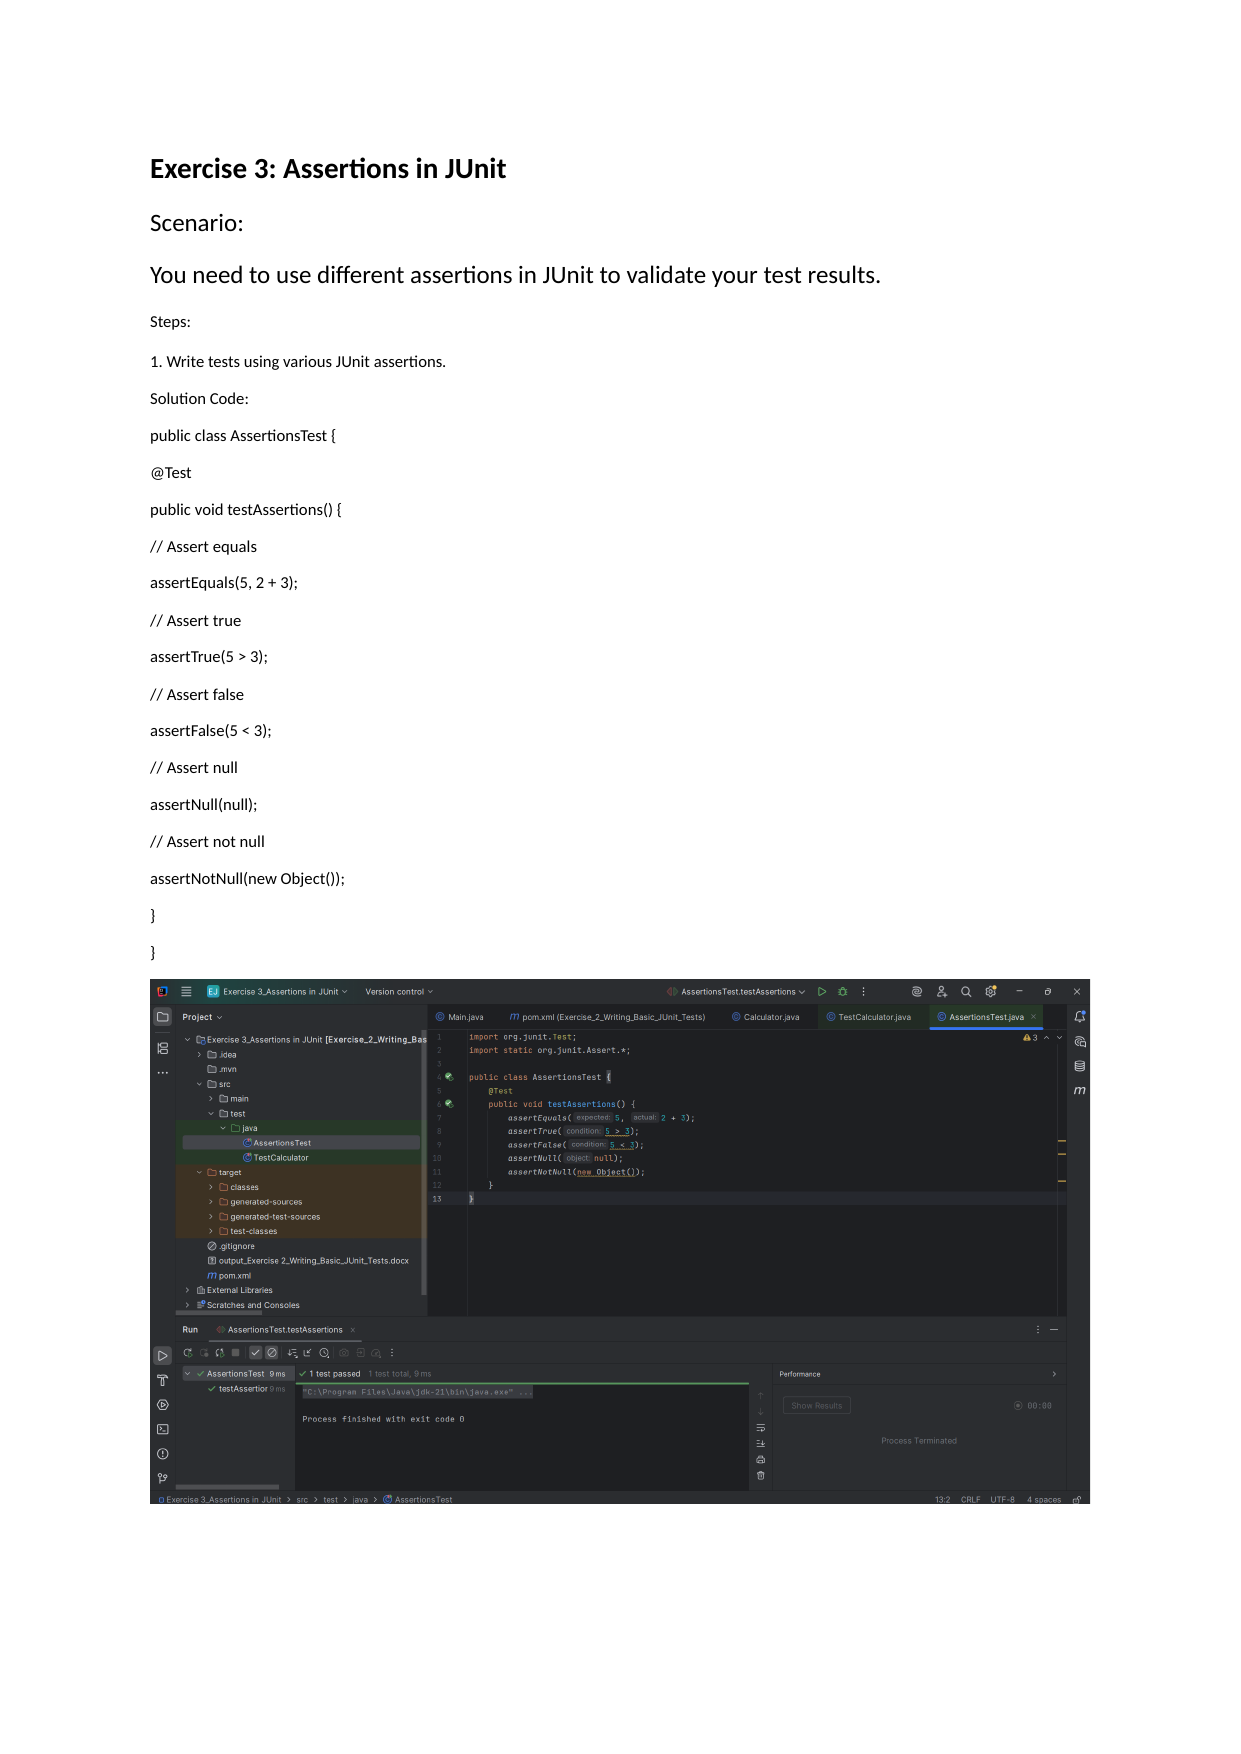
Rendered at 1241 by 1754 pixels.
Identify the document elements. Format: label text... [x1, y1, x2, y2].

text 1. Write tests using various JUnit assertions. [150, 351, 1090, 371]
text // Assert true [150, 610, 1090, 630]
text Solution Code: [150, 388, 1090, 408]
text // Assert false [150, 684, 1090, 704]
text assertEquals(5, 2 + 3); [150, 573, 1090, 593]
text assertNotNull(new Object()); [150, 869, 1090, 889]
text Steps: [150, 311, 1090, 331]
text You need to use different assertions in JUnit to validate your test results. [150, 259, 1090, 290]
text assertNull(null); [150, 795, 1090, 815]
text // Assert not null [150, 832, 1090, 852]
text assertTrue(5 > 3); [150, 647, 1090, 667]
text @Test [150, 462, 1090, 482]
text public class AssertionsTest { [150, 425, 1090, 445]
text } [150, 906, 1090, 926]
picture [150, 979, 1091, 1504]
text // Assert null [150, 758, 1090, 778]
text } [150, 943, 1090, 963]
text assertFalse(5 < 3); [150, 721, 1090, 741]
text Scenario: [150, 208, 1090, 238]
text public void testAssertions() { [150, 499, 1090, 519]
text // Assert equals [150, 536, 1090, 556]
text Exercise 3: Assertions in JUnit [150, 150, 1090, 186]
